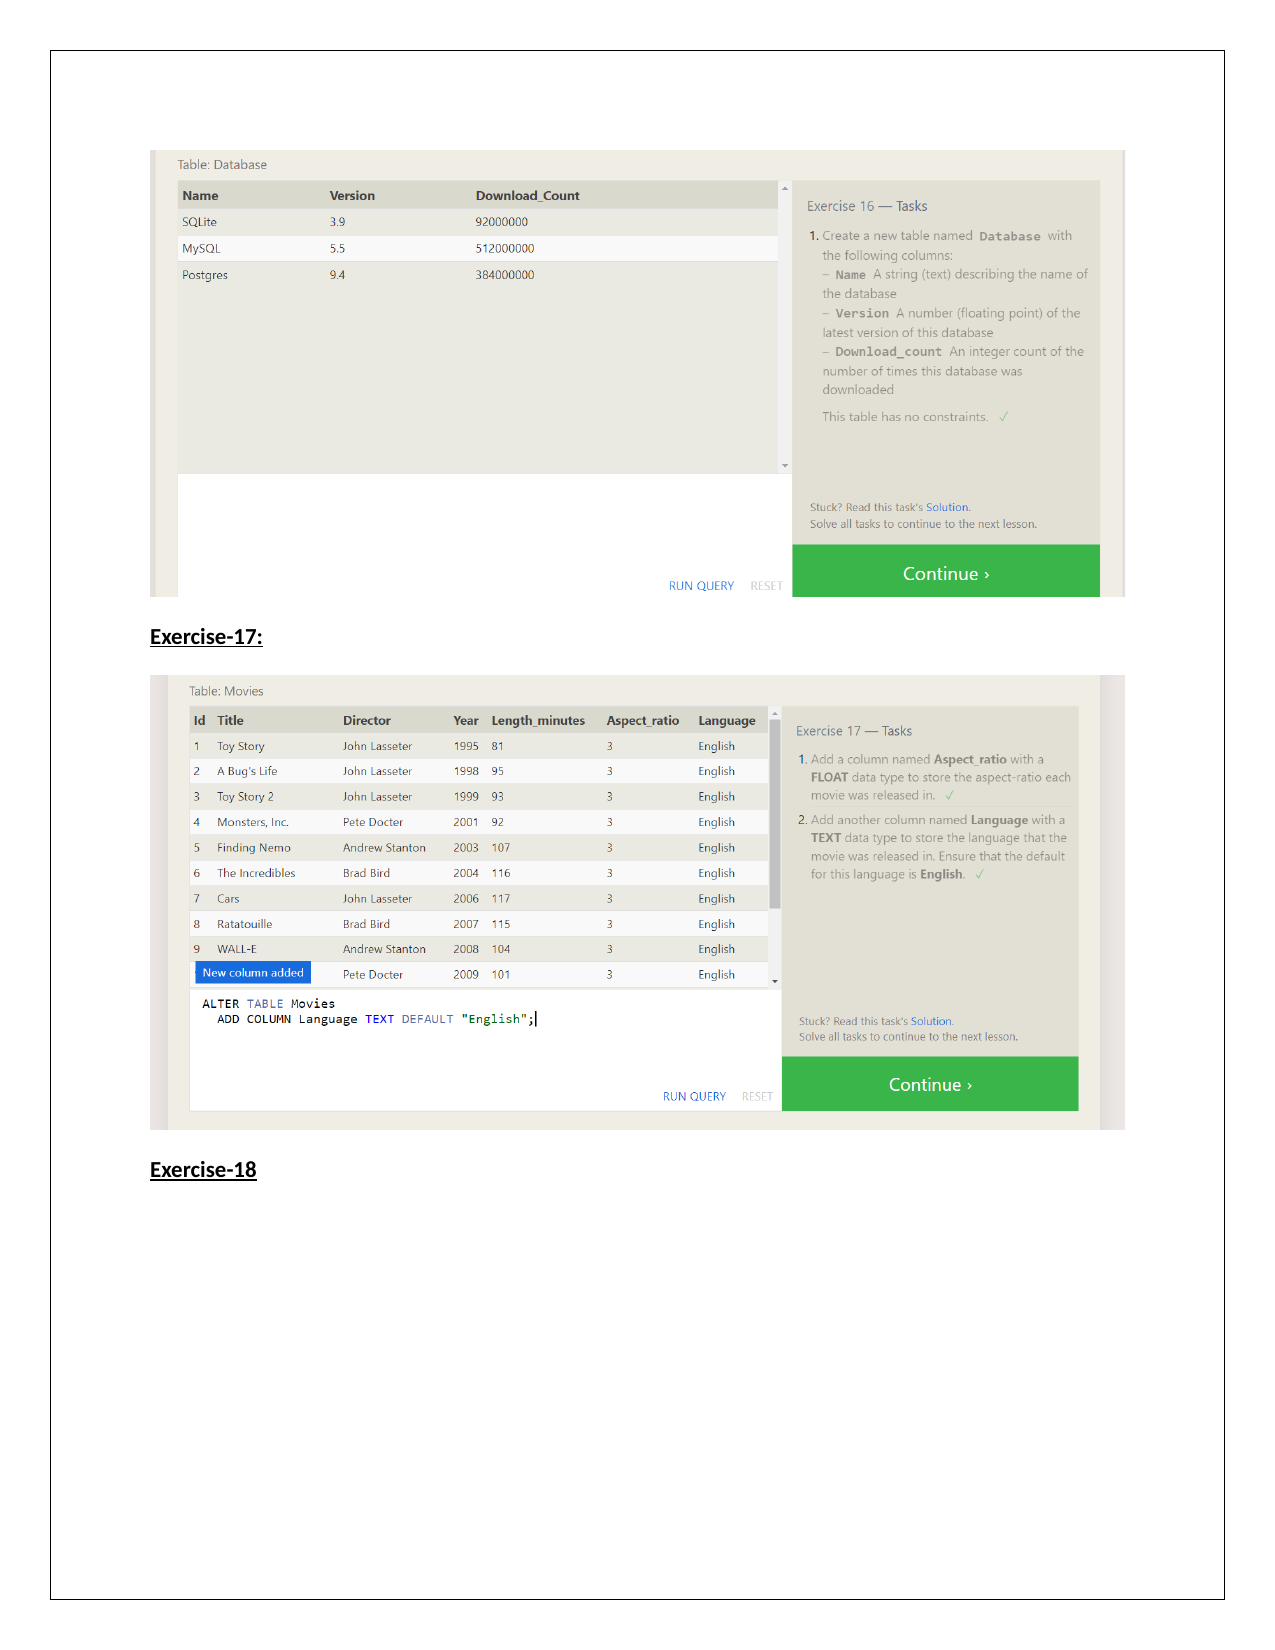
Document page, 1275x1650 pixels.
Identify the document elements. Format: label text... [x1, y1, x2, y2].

text Exercise-17: [150, 622, 1125, 650]
picture [150, 150, 1125, 597]
text Exercise-18 [150, 1155, 1125, 1183]
picture [150, 675, 1125, 1130]
